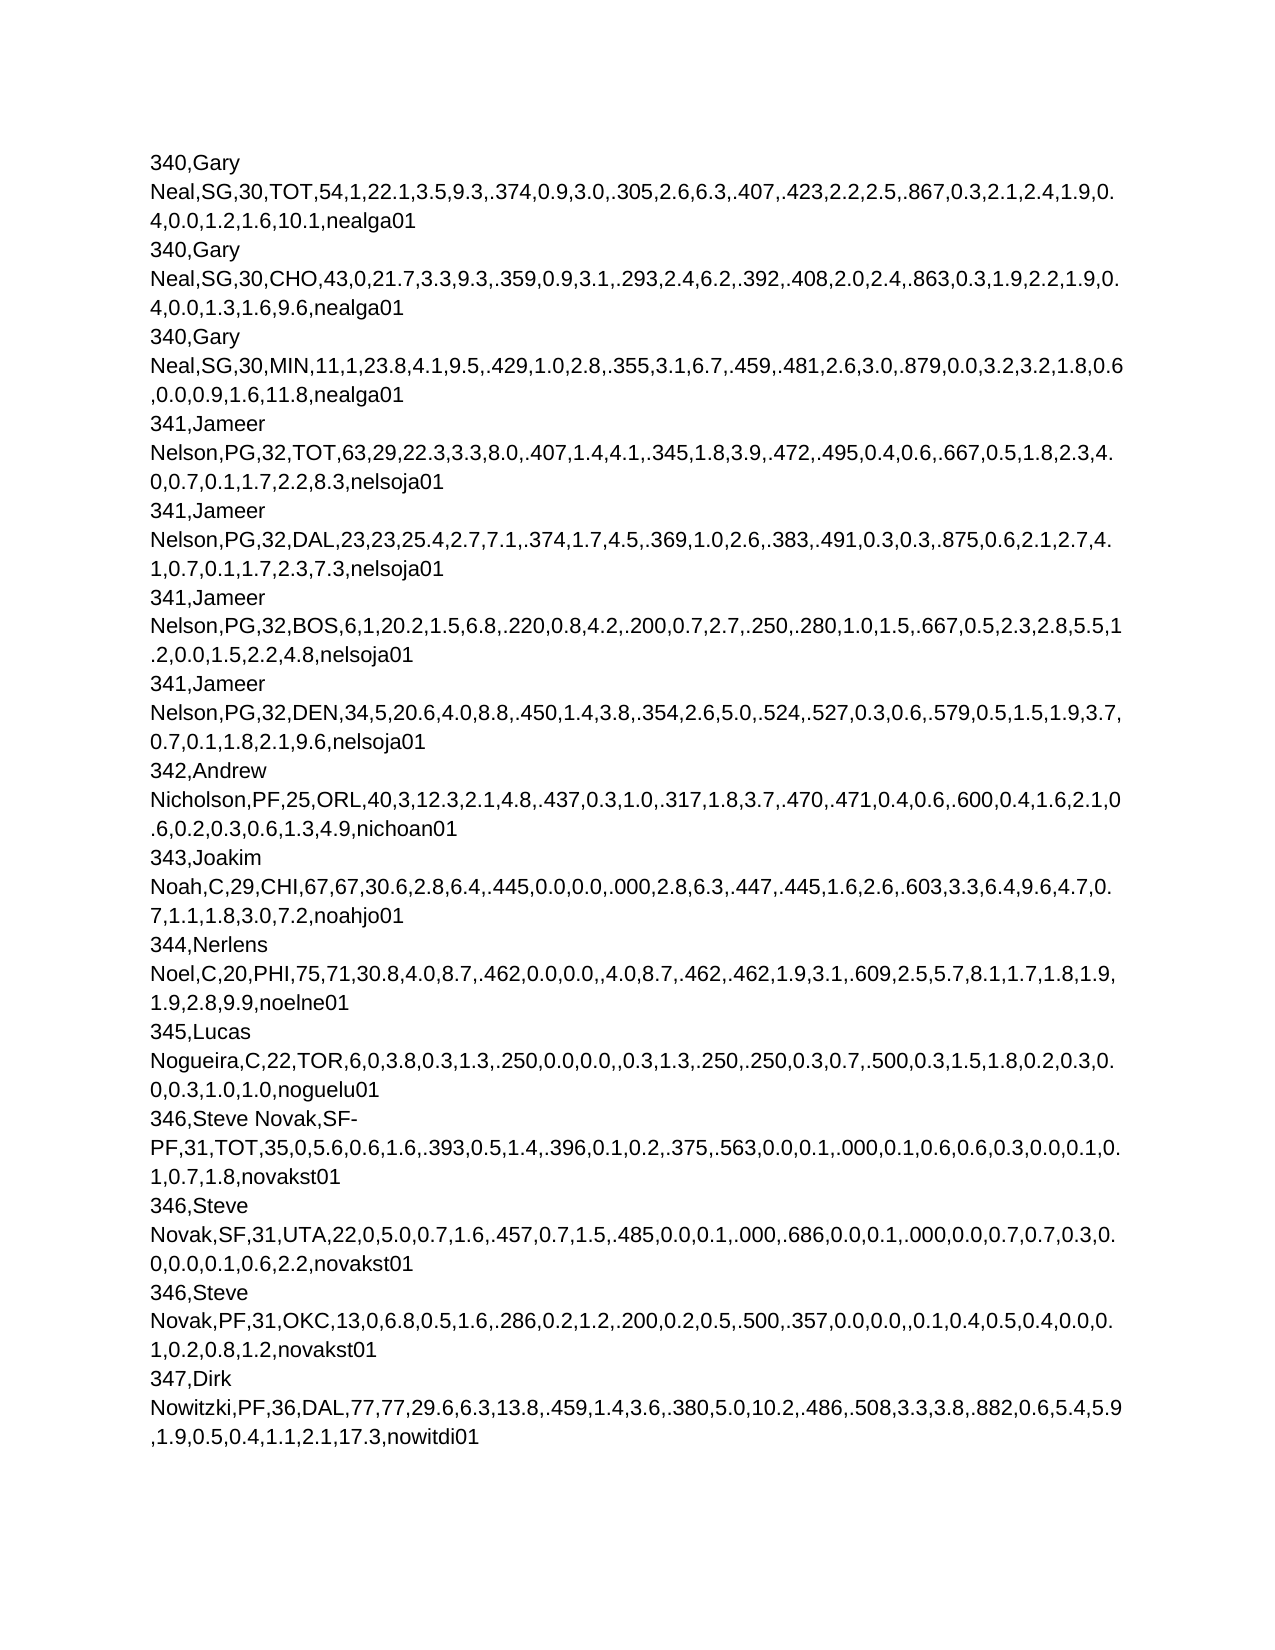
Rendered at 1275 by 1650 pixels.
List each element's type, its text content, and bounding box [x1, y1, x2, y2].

text 346,Steve Novak,PF,31,OKC,13,0,6.8,0.5,1.6,.286,0.2,1.2,.200,0.2,0.5,.500,.357,0.0,0.0,,0.1,0.4,0.5,0.4,0.0,0.1,0.2,0.8,1.2,novakst01 [150, 1279, 1125, 1362]
text 345,Lucas Nogueira,C,22,TOR,6,0,3.8,0.3,1.3,.250,0.0,0.0,,0.3,1.3,.250,.250,0.3,0.7,.500,0.3,1.5,1.8,0.2,0.3,0.0,0.3,1.0,1.0,noguelu01 [150, 1019, 1125, 1102]
text 340,Gary Neal,SG,30,TOT,54,1,22.1,3.5,9.3,.374,0.9,3.0,.305,2.6,6.3,.407,.423,2.2,2.5,.867,0.3,2.1,2.4,1.9,0.4,0.0,1.2,1.6,10.1,nealga01 [150, 150, 1125, 233]
text 347,Dirk Nowitzki,PF,36,DAL,77,77,29.6,6.3,13.8,.459,1.4,3.6,.380,5.0,10.2,.486,.508,3.3,3.8,.882,0.6,5.4,5.9,1.9,0.5,0.4,1.1,2.1,17.3,nowitdi01 [150, 1366, 1125, 1449]
text 346,Steve Novak,SF-PF,31,TOT,35,0,5.6,0.6,1.6,.393,0.5,1.4,.396,0.1,0.2,.375,.563,0.0,0.1,.000,0.1,0.6,0.6,0.3,0.0,0.1,0.1,0.7,1.8,novakst01 [150, 1106, 1125, 1189]
text 343,Joakim Noah,C,29,CHI,67,67,30.6,2.8,6.4,.445,0.0,0.0,.000,2.8,6.3,.447,.445,1.6,2.6,.603,3.3,6.4,9.6,4.7,0.7,1.1,1.8,3.0,7.2,noahjo01 [150, 845, 1125, 928]
text 341,Jameer Nelson,PG,32,DEN,34,5,20.6,4.0,8.8,.450,1.4,3.8,.354,2.6,5.0,.524,.527,0.3,0.6,.579,0.5,1.5,1.9,3.7,0.7,0.1,1.8,2.1,9.6,nelsoja01 [150, 671, 1125, 754]
text 344,Nerlens Noel,C,20,PHI,75,71,30.8,4.0,8.7,.462,0.0,0.0,,4.0,8.7,.462,.462,1.9,3.1,.609,2.5,5.7,8.1,1.7,1.8,1.9,1.9,2.8,9.9,noelne01 [150, 932, 1125, 1015]
text 341,Jameer Nelson,PG,32,TOT,63,29,22.3,3.3,8.0,.407,1.4,4.1,.345,1.8,3.9,.472,.495,0.4,0.6,.667,0.5,1.8,2.3,4.0,0.7,0.1,1.7,2.2,8.3,nelsoja01 [150, 411, 1125, 494]
text 341,Jameer Nelson,PG,32,DAL,23,23,25.4,2.7,7.1,.374,1.7,4.5,.369,1.0,2.6,.383,.491,0.3,0.3,.875,0.6,2.1,2.7,4.1,0.7,0.1,1.7,2.3,7.3,nelsoja01 [150, 497, 1125, 581]
text 340,Gary Neal,SG,30,MIN,11,1,23.8,4.1,9.5,.429,1.0,2.8,.355,3.1,6.7,.459,.481,2.6,3.0,.879,0.0,3.2,3.2,1.8,0.6,0.0,0.9,1.6,11.8,nealga01 [150, 324, 1125, 407]
text 341,Jameer Nelson,PG,32,BOS,6,1,20.2,1.5,6.8,.220,0.8,4.2,.200,0.7,2.7,.250,.280,1.0,1.5,.667,0.5,2.3,2.8,5.5,1.2,0.0,1.5,2.2,4.8,nelsoja01 [150, 584, 1125, 667]
text 340,Gary Neal,SG,30,CHO,43,0,21.7,3.3,9.3,.359,0.9,3.1,.293,2.4,6.2,.392,.408,2.0,2.4,.863,0.3,1.9,2.2,1.9,0.4,0.0,1.3,1.6,9.6,nealga01 [150, 237, 1125, 320]
text 342,Andrew Nicholson,PF,25,ORL,40,3,12.3,2.1,4.8,.437,0.3,1.0,.317,1.8,3.7,.470,.471,0.4,0.6,.600,0.4,1.6,2.1,0.6,0.2,0.3,0.6,1.3,4.9,nichoan01 [150, 758, 1125, 841]
text 346,Steve Novak,SF,31,UTA,22,0,5.0,0.7,1.6,.457,0.7,1.5,.485,0.0,0.1,.000,.686,0.0,0.1,.000,0.0,0.7,0.7,0.3,0.0,0.0,0.1,0.6,2.2,novakst01 [150, 1192, 1125, 1276]
